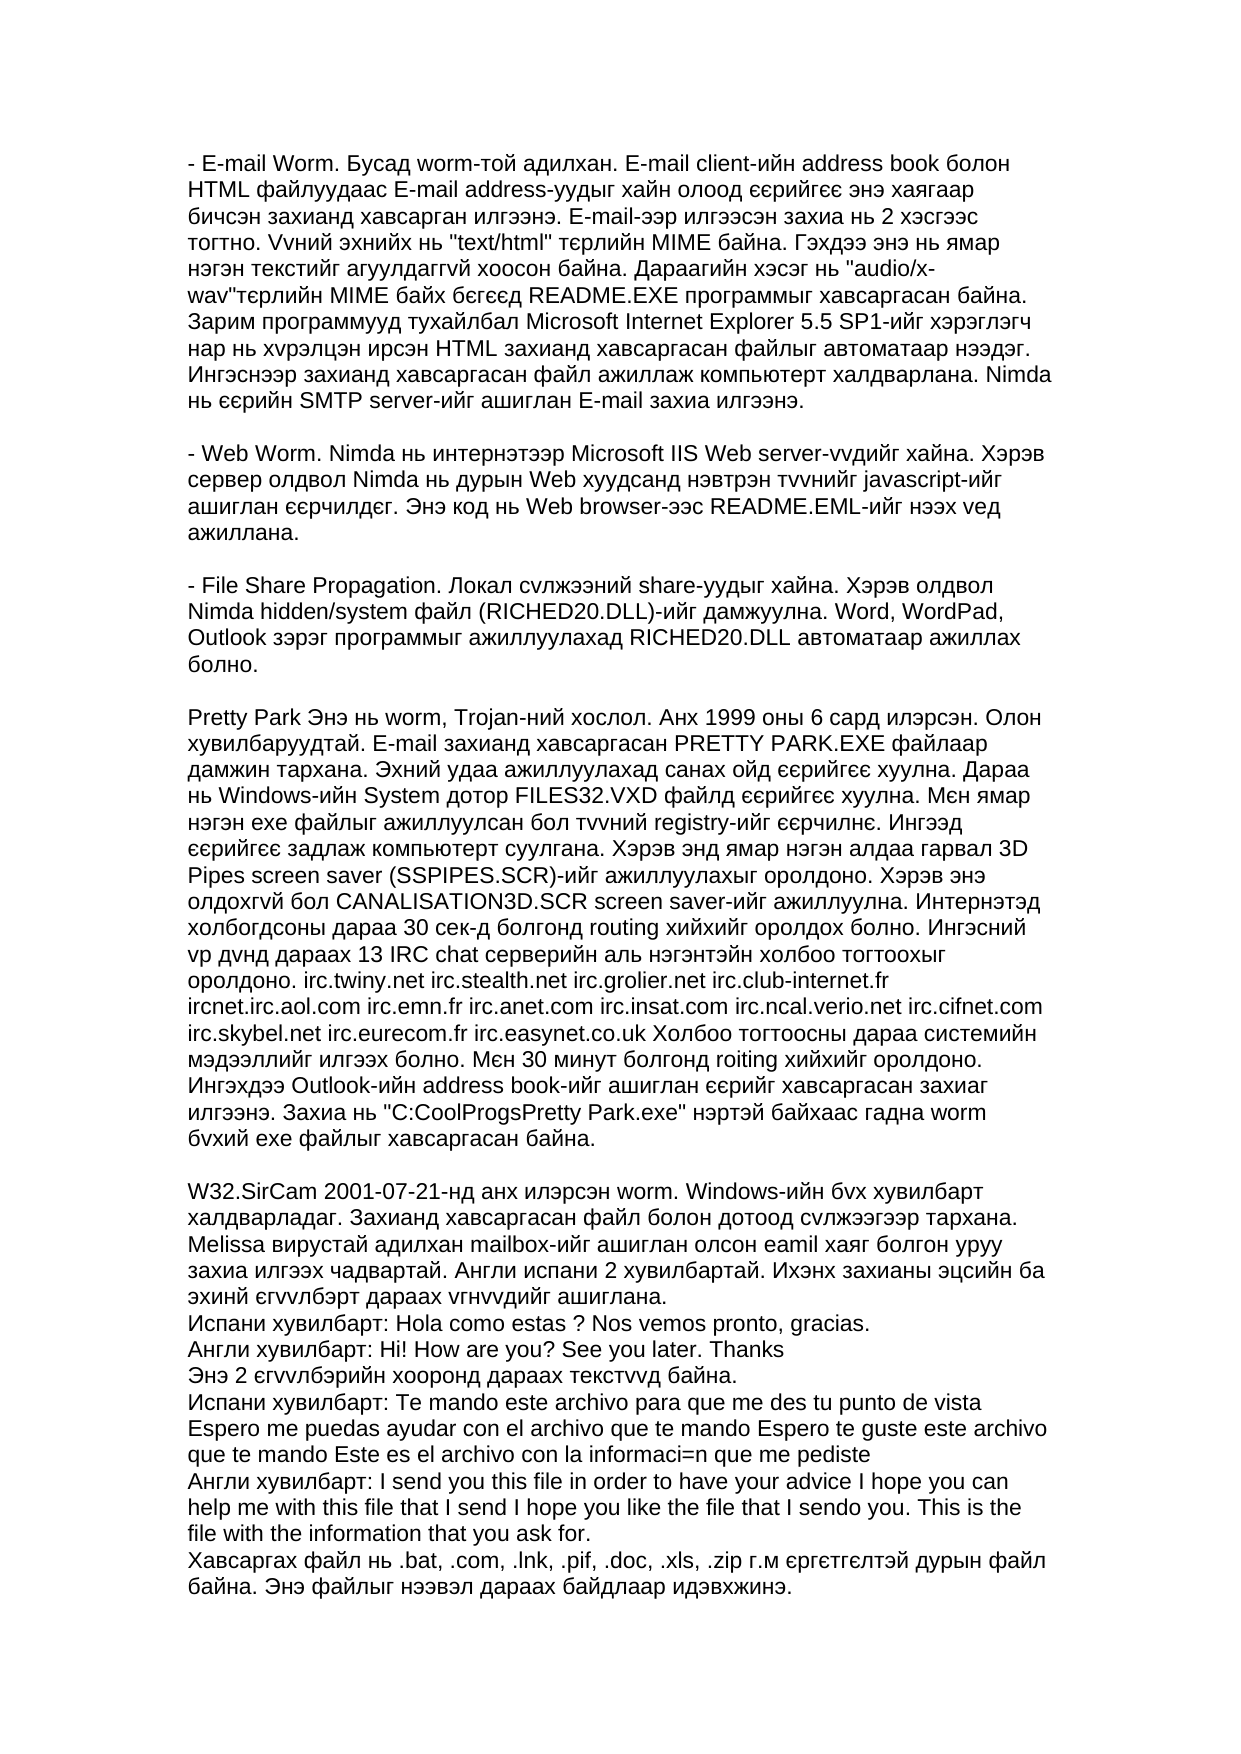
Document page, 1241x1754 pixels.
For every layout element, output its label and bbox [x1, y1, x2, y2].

text [187, 150, 1053, 1599]
